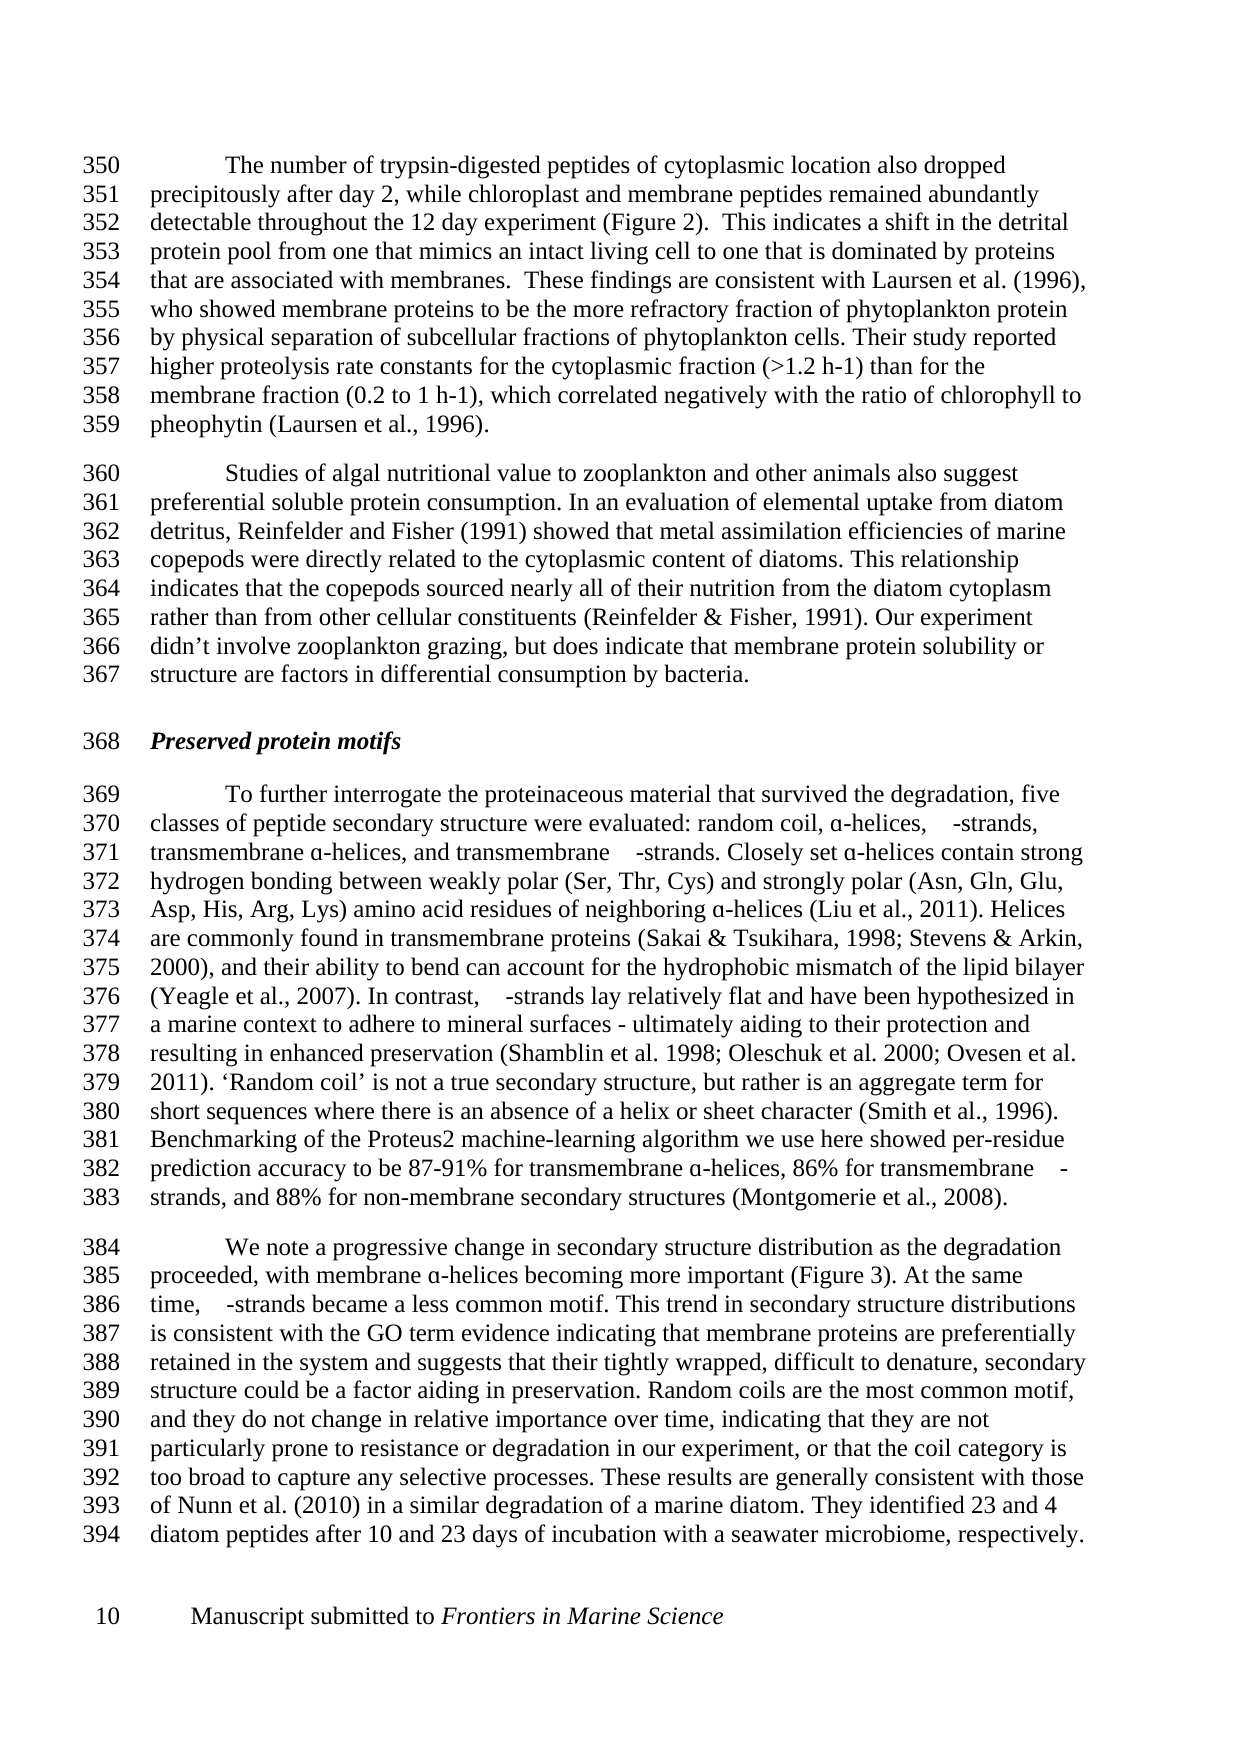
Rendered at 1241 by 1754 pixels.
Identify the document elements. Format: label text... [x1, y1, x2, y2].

text Studies of algal nutritional value to zooplankton and other animals also suggest preferential soluble protein consumption. In an evaluation of elemental uptake from diatom detritus, Reinfelder and Fisher (1991) showed that metal assimilation efficiencies of marine copepods were directly related to the cytoplasmic content of diatoms. This relationship indicates that the copepods sourced nearly all of their nutrition from the diatom cytoplasm rather than from other cellular constituents (Reinfelder & Fisher, 1991). Our experiment didn’t involve zooplankton grazing, but does indicate that membrane protein solubility or structure are factors in differential consumption by bacteria. [150, 458, 1090, 688]
text The number of trypsin-digested peptides of cytoplasmic location also dropped precipitously after day 2, while chloroplast and membrane peptides remained abundantly detectable throughout the 12 day experiment (Figure 2). This indicates a shift in the detrital protein pool from one that mimics an intact living cell to one that is dominated by proteins that are associated with membranes. These findings are consistent with Laursen et al. (1996), who showed membrane proteins to be the more refractory fraction of phytoplankton protein by physical separation of subcellular fractions of phytoplankton cells. Their study reported higher proteolysis rate constants for the cytoplasmic fraction (>1.2 h-1) than for the membrane fraction (0.2 to 1 h-1), which correlated negatively with the ratio of chlorophyll to pheophytin (Laursen et al., 1996). [150, 150, 1090, 437]
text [150, 1232, 1090, 1548]
subtitle Preserved protein motifs [150, 726, 1090, 754]
text To further interrogate the proteinaceous material that survived the degradation, five classes of peptide secondary structure were evaluated: random coil, ɑ-helices, 𝛽-strands, transmembrane ɑ-helices, and transmembrane 𝛽-strands. Closely set ɑ-helices contain strong hydrogen bonding between weakly polar (Ser, Thr, Cys) and strongly polar (Asn, Gln, Glu, Asp, His, Arg, Lys) amino acid residues of neighboring ɑ-helices (Liu et al., 2011). Helices are commonly found in transmembrane proteins (Sakai & Tsukihara, 1998; Stevens & Arkin, 2000), and their ability to bend can account for the hydrophobic mismatch of the lipid bilayer (Yeagle et al., 2007). In contrast, 𝛽-strands lay relatively flat and have been hypothesized in a marine context to adhere to mineral surfaces - ultimately aiding to their protection and resulting in enhanced preservation (Shamblin et al. 1998; Oleschuk et al. 2000; Ovesen et al. 2011). ‘Random coil’ is not a true secondary structure, but rather is an aggregate term for short sequences where there is an absence of a helix or sheet character (Smith et al., 1996). Benchmarking of the Proteus2 machine-learning algorithm we use here showed per-residue prediction accuracy to be 87-91% for transmembrane ɑ-helices, 86% for transmembrane 𝛽-strands, and 88% for non-membrane secondary structures (Montgomerie et al., 2008). [150, 779, 1090, 1211]
